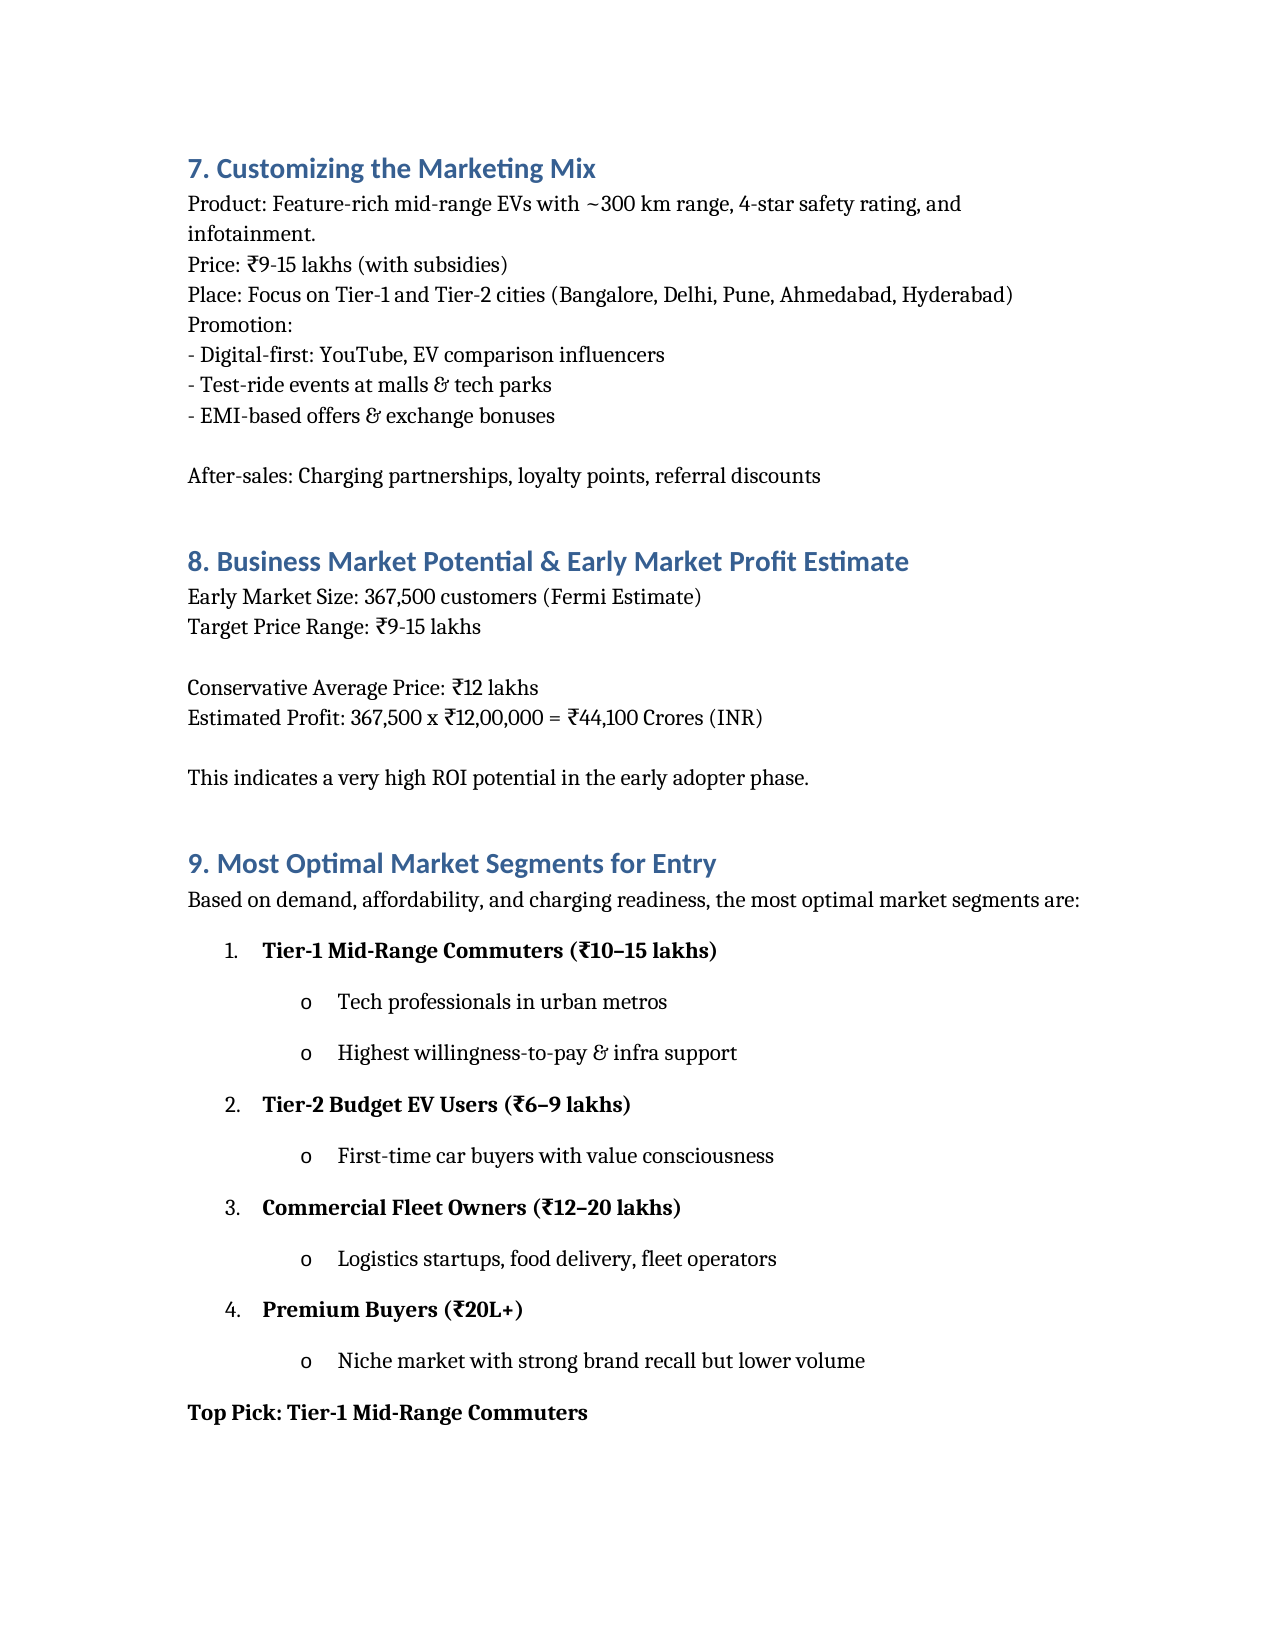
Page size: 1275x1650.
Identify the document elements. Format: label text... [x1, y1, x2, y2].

subtitle 7. Customizing the Marketing Mix [187, 150, 1087, 186]
list Commercial Fleet Owners (₹12–20 lakhs) [225, 1194, 1087, 1221]
subtitle 8. Business Market Potential & Early Market Profit Estimate [187, 543, 1087, 579]
list Niche market with strong brand recall but lower volume [300, 1348, 1087, 1375]
list Highest willingness-to-pay & infra support [300, 1040, 1087, 1067]
list Premium Buyers (₹20L+) [225, 1297, 1087, 1323]
text Early Market Size: 367,500 customers (Fermi Estimate) Target Price Range: ₹9-15 lakhs Conservative Average Price: ₹12 lakhs Estimated Profit: 367,500 x ₹12,00,000 = ₹44,100 Crores (INR) This indicates a very high ROI potential in the early adopter phase. [187, 584, 1087, 792]
text Based on demand, affordability, and charging readiness, the most optimal market segments are: [187, 886, 1087, 913]
list Tier-2 Budget EV Users (₹6–9 lakhs) [225, 1092, 1087, 1118]
list First-time car buyers with value consciousness [300, 1143, 1087, 1170]
list Tech professionals in urban metros [300, 988, 1087, 1015]
list Logistics startups, food delivery, fleet operators [300, 1246, 1087, 1272]
subtitle 9. Most Optimal Market Segments for Entry [187, 845, 1087, 881]
list Tier-1 Mid-Range Commuters (₹10–15 lakhs) [225, 937, 1087, 964]
text Top Pick: Tier-1 Mid-Range Commuters [187, 1400, 1087, 1426]
text Product: Feature-rich mid-range EVs with ~300 km range, 4-star safety rating, and infotainment. Price: ₹9-15 lakhs (with subsidies) Place: Focus on Tier-1 and Tier-2 cities (Bangalore, Delhi, Pune, Ahmedabad, Hyderabad) Promotion: - Digital-first: YouTube, EV comparison influencers - Test-ride events at malls & tech parks - EMI-based offers & exchange bonuses After-sales: Charging partnerships, loyalty points, referral discounts [187, 191, 1087, 489]
